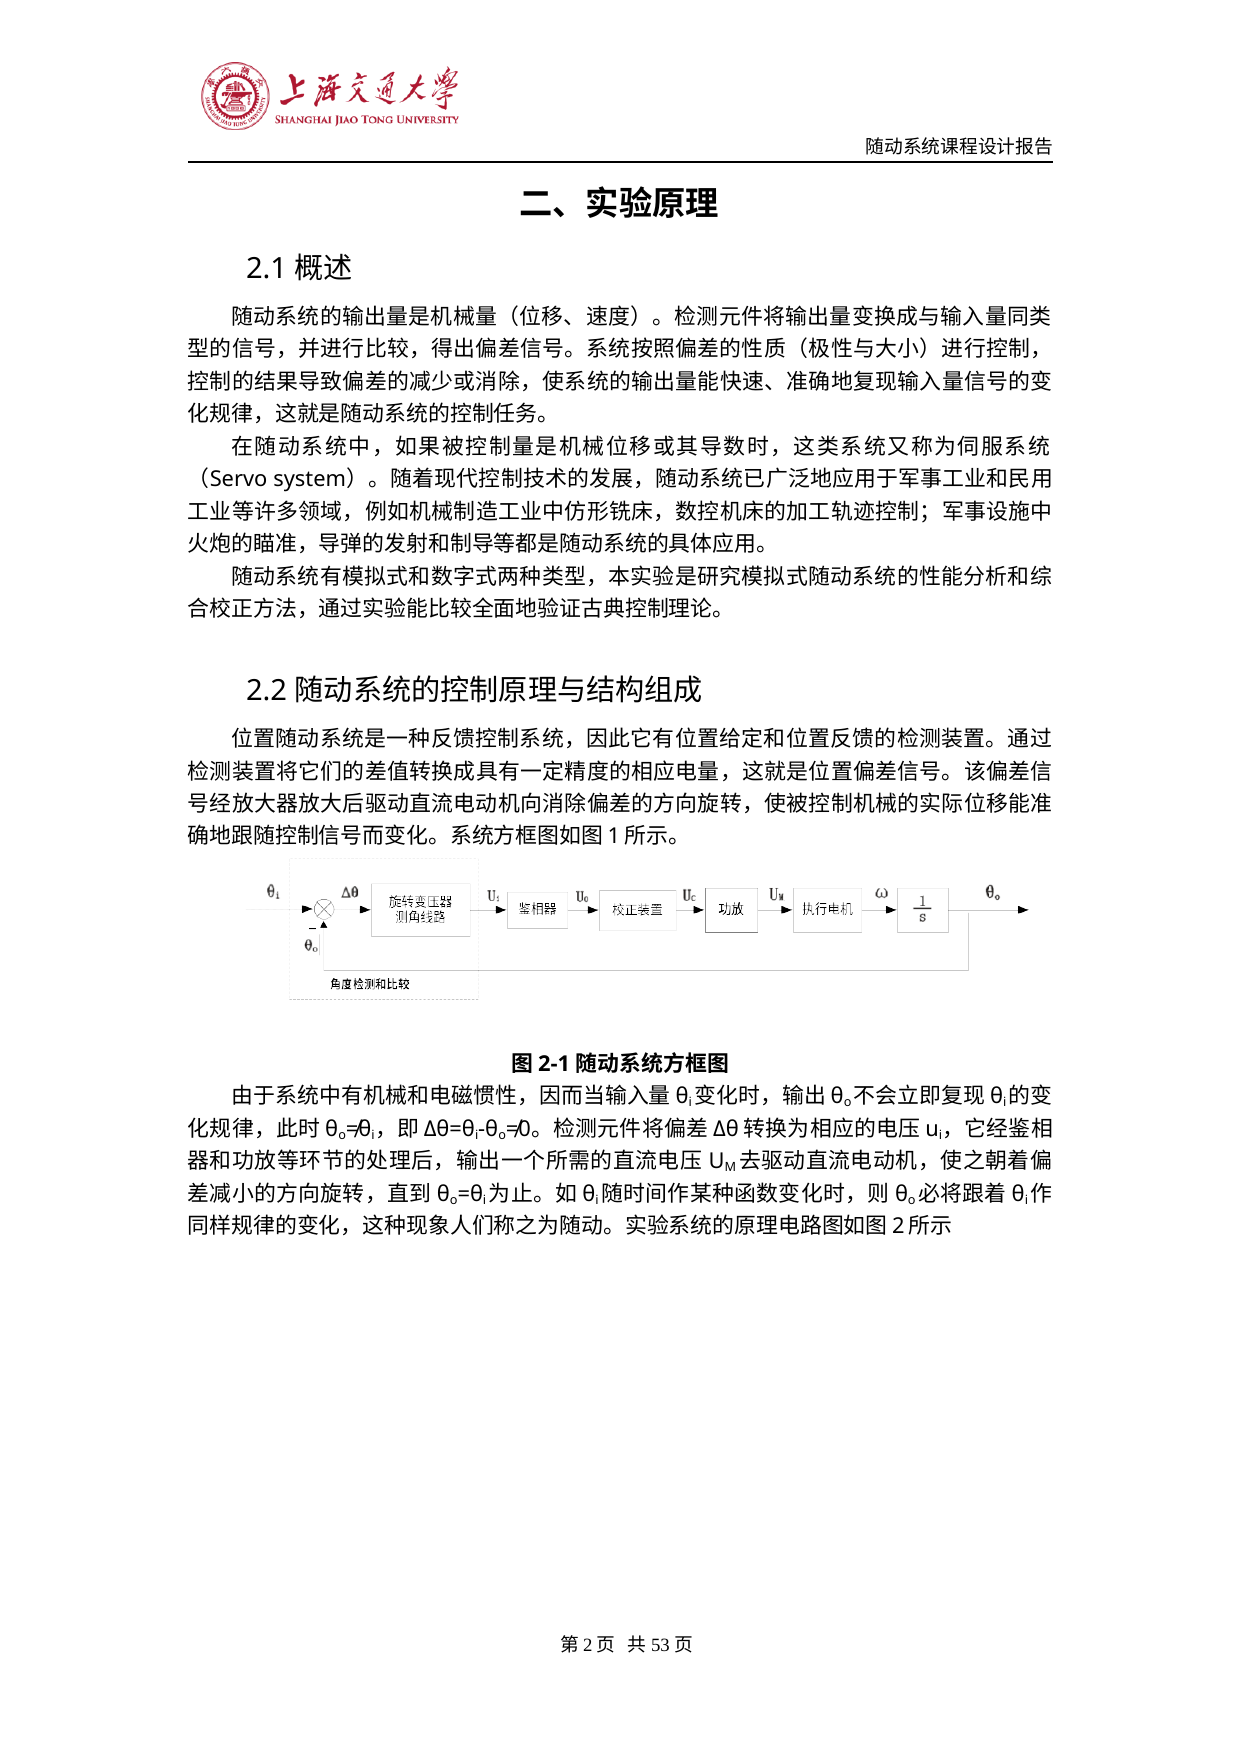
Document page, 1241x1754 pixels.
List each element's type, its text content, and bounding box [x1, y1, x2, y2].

text 2.1 概述 [187, 233, 1050, 298]
text 图2-1 随动系统方框图 [187, 851, 1053, 1078]
picture [201, 62, 459, 130]
text 随动系统的输出量是机械量（位移、速度）。检测元件将输出量变换成与输入量同类型的信号，并进行比较，得出偏差信号。系统按照偏差的性质（极性与大小）进行控制，控制的结果导致偏差的减少或消除，使系统的输出量能快速、准确地复现输入量信号的变化规律，这就是随动系统的控制任务。 [187, 298, 1053, 428]
text 位置随动系统是一种反馈控制系统，因此它有位置给定和位置反馈的检测装置。通过检测装置将它们的差值转换成具有一定精度的相应电量，这就是位置偏差信号。该偏差信号经放大器放大后驱动直流电动机向消除偏差的方向旋转，使被控制机械的实际位移能准确地跟随控制信号而变化。系统方框图如图1所示。 [187, 721, 1053, 851]
text 2.2 随动系统的控制原理与结构组成 [187, 656, 1050, 721]
text 随动系统有模拟式和数字式两种类型，本实验是研究模拟式随动系统的性能分析和综合校正方法，通过实验能比较全面地验证古典控制理论。 [187, 558, 1053, 623]
text 二、实验原理 [187, 168, 1050, 233]
text 由于系统中有机械和电磁惯性，因而当输入量θi变化时，输出θo不会立即复现θi的变化规律，此时θo≠θi，即Δθ=θi-θo≠0。检测元件将偏差Δθ转换为相应的电压ui，它经鉴相器和功放等环节的处理后，输出一个所需的直流电压UM去驱动直流电动机，使之朝着偏差减小的方向旋转，直到θo=θi为止。如θi随时间作某种函数变化时，则θo必将跟着θi作同样规律的变化，这种现象人们称之为随动。实验系统的原理电路图如图2所示 [187, 1078, 1053, 1241]
text 在随动系统中，如果被控制量是机械位移或其导数时，这类系统又称为伺服系统（Servo system）。随着现代控制技术的发展，随动系统已广泛地应用于军事工业和民用工业等许多领域，例如机械制造工业中仿形铣床，数控机床的加工轨迹控制；军事设施中火炮的瞄准，导弹的发射和制导等都是随动系统的具体应用。 [187, 428, 1053, 558]
